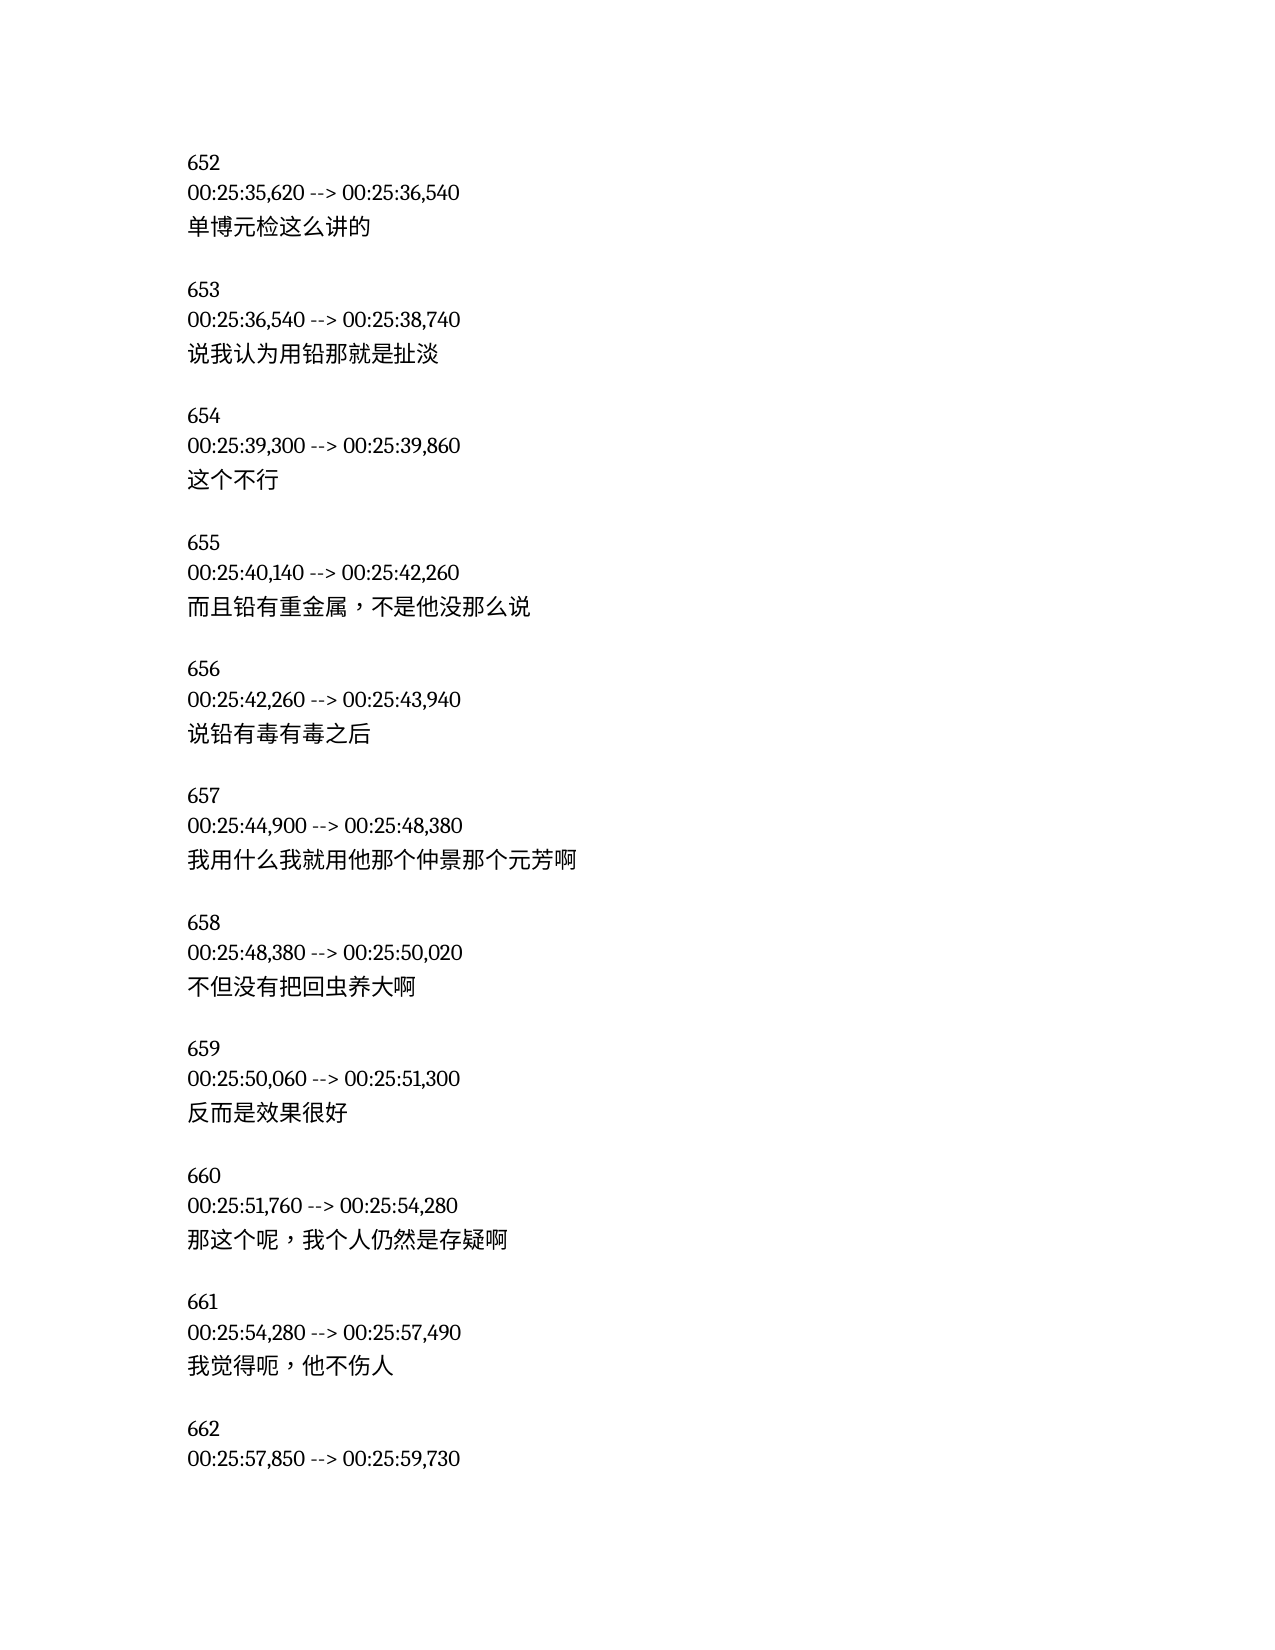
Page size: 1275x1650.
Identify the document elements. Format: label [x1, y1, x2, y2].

text [187, 150, 1087, 1472]
